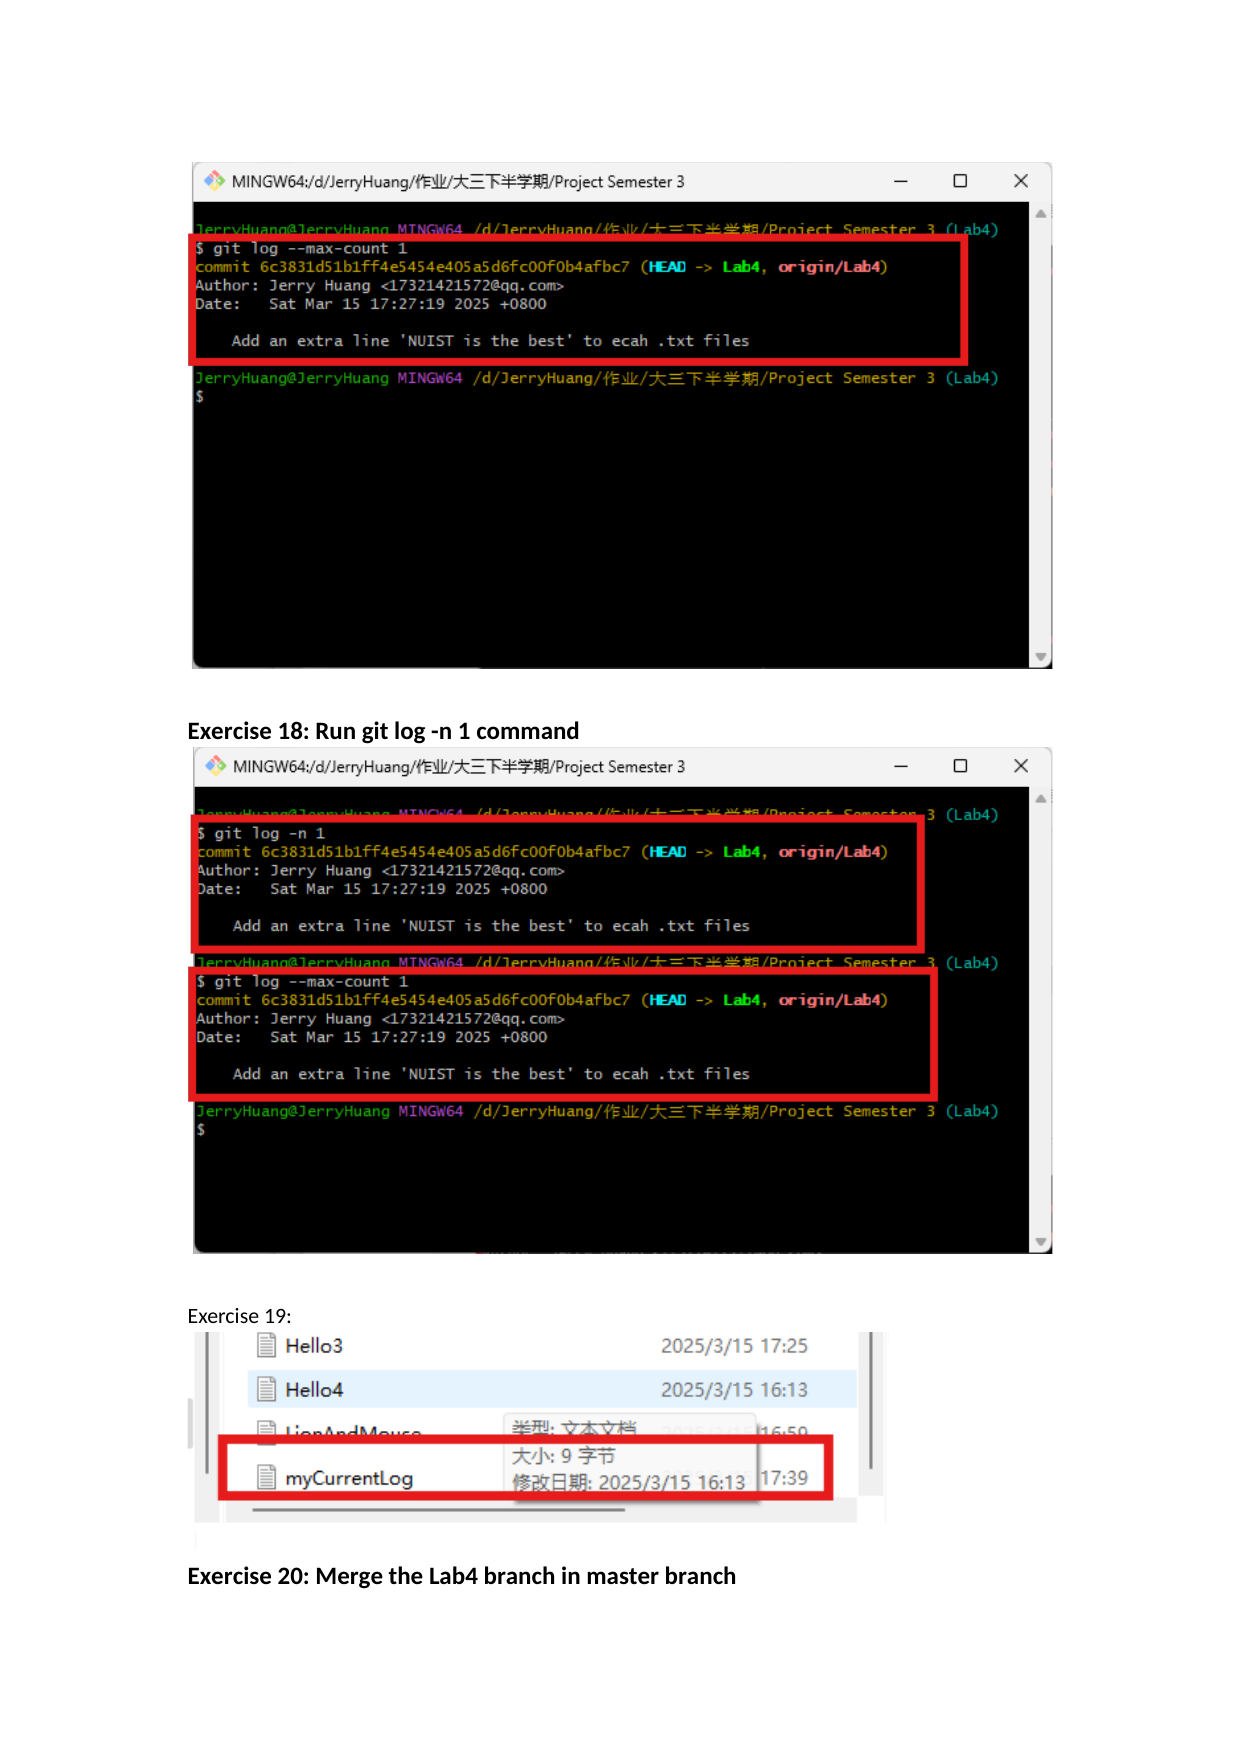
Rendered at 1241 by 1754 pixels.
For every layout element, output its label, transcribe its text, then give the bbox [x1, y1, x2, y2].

text Exercise 18: Run git log -n 1 command [187, 714, 1053, 747]
text Exercise 20: Merge the Lab4 branch in master branch [187, 1559, 1053, 1592]
picture [187, 162, 1053, 669]
picture [187, 747, 1053, 1254]
text Exercise 19: [187, 1299, 1053, 1332]
picture [187, 1332, 889, 1559]
